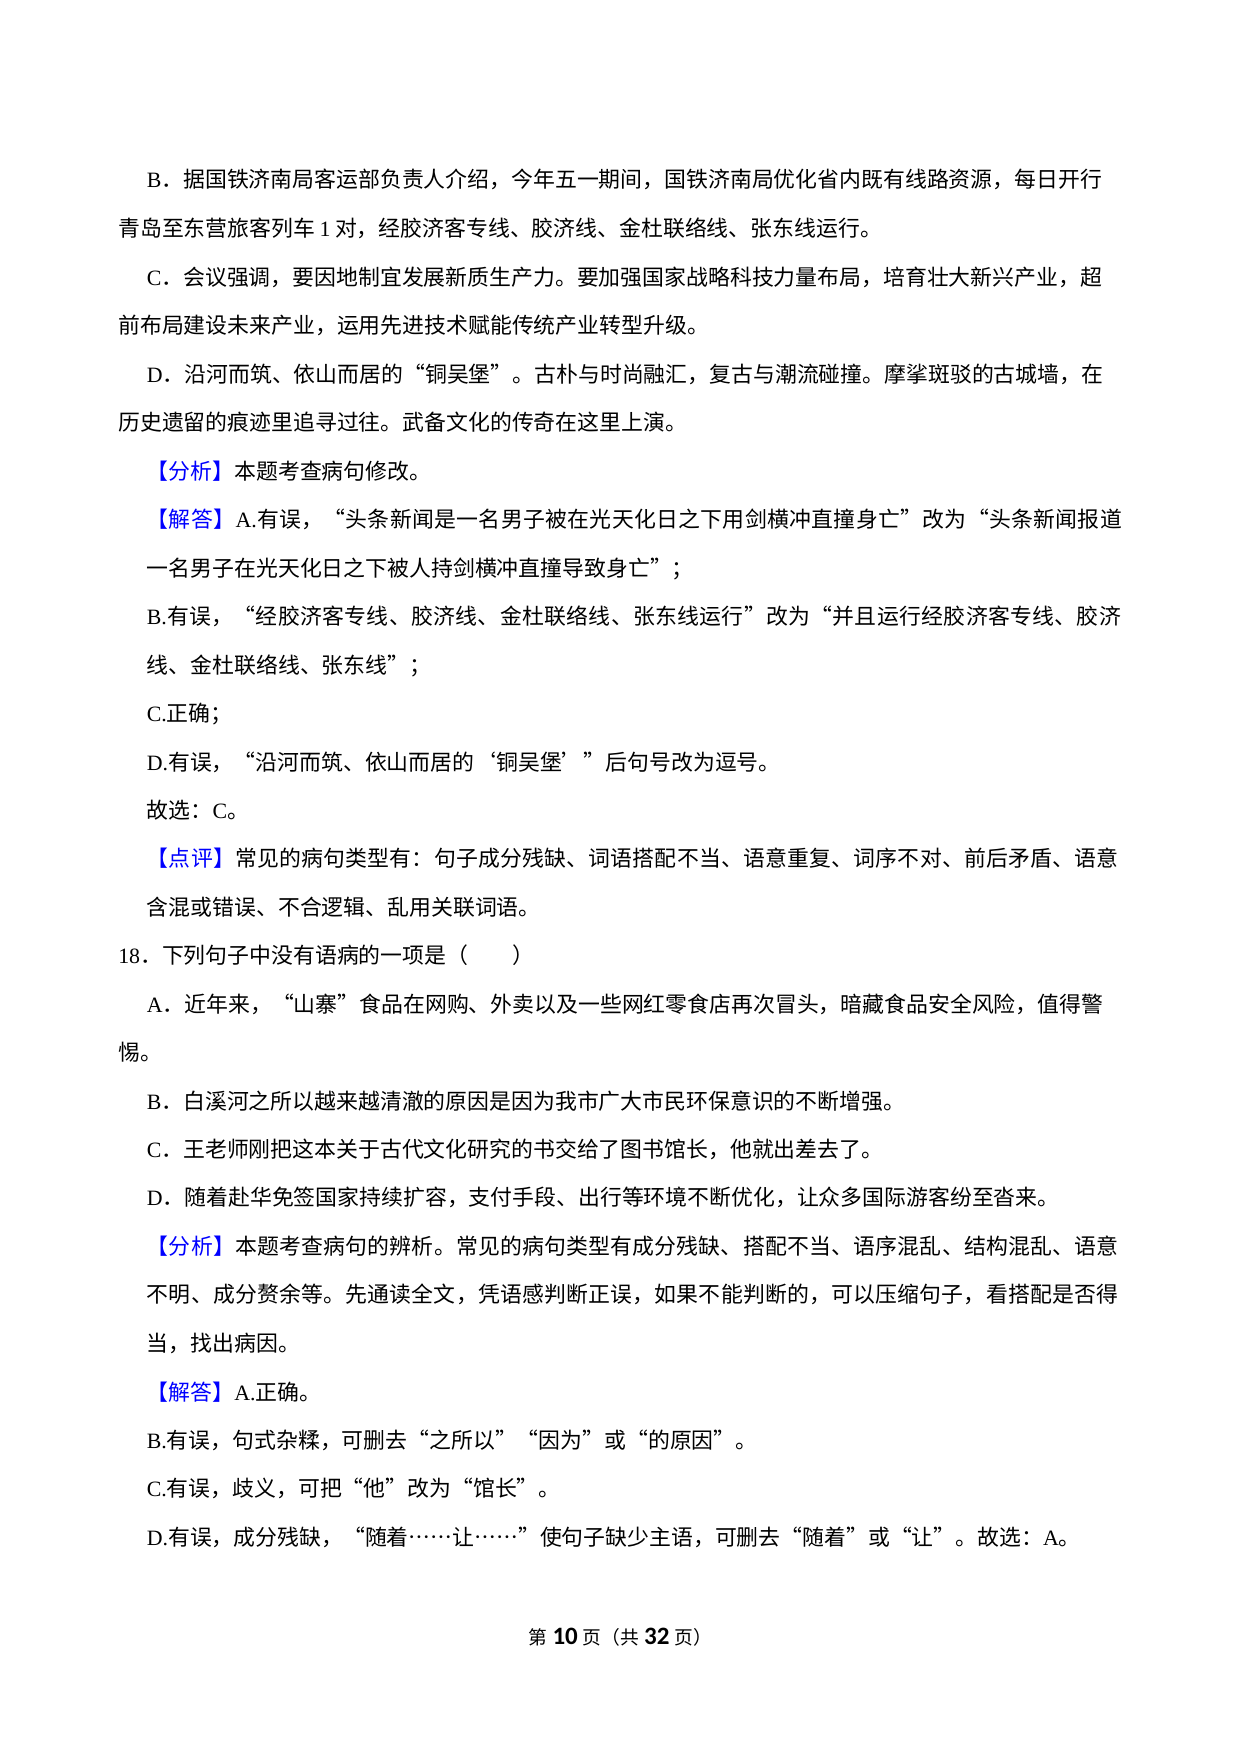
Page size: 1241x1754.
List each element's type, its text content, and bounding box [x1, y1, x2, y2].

text B.有误，“经胶济客专线、胶济线、金杜联络线、张东线运行”改为“并且运行经胶济客专线、胶济线、金杜联络线、张东线”； [147, 599, 1122, 680]
text A．近年来，“山寨”食品在网购、外卖以及一些网红零食店再次冒头，暗藏食品安全风险，值得警惕。 [118, 986, 1122, 1067]
text D.有误，“沿河而筑、依山而居的‘铜吴堡’”后句号改为逗号。 [147, 744, 1122, 777]
text 【解答】A.正确。 [147, 1374, 1122, 1407]
text 【分析】本题考查病句修改。 [147, 453, 1122, 486]
text B．白溪河之所以越来越清澈的原因是因为我市广大市民环保意识的不断增强。 [118, 1083, 1122, 1116]
text 【解答】A.有误，“头条新闻是一名男子被在光天化日之下用剑横冲直撞身亡”改为“头条新闻报道一名男子在光天化日之下被人持剑横冲直撞导致身亡”； [147, 502, 1122, 583]
text 故选：C。 [147, 792, 1122, 825]
text D．沿河而筑、依山而居的“铜吴堡”。古朴与时尚融汇，复古与潮流碰撞。摩挲斑驳的古城墙，在历史遗留的痕迹里追寻过往。武备文化的传奇在这里上演。 [118, 356, 1122, 437]
text B.有误，句式杂糅，可删去“之所以”“因为”或“的原因”。 [147, 1422, 1122, 1455]
text 【点评】常见的病句类型有：句子成分残缺、词语搭配不当、语意重复、词序不对、前后矛盾、语意含混或错误、不合逻辑、乱用关联词语。 [147, 841, 1122, 922]
text D.有误，成分残缺，“随着……让……”使句子缺少主语，可删去“随着”或“让”。故选：A。 [147, 1519, 1122, 1552]
text C．王老师刚把这本关于古代文化研究的书交给了图书馆长，他就出差去了。 [118, 1132, 1122, 1164]
text C.正确； [147, 696, 1122, 728]
text 【分析】本题考查病句的辨析。常见的病句类型有成分残缺、搭配不当、语序混乱、结构混乱、语意不明、成分赘余等。先通读全文，凭语感判断正误，如果不能判断的，可以压缩句子，看搭配是否得当，找出病因。 [147, 1228, 1122, 1358]
text B．据国铁济南局客运部负责人介绍，今年五一期间，国铁济南局优化省内既有线路资源，每日开行青岛至东营旅客列车1对，经胶济客专线、胶济线、金杜联络线、张东线运行。 [118, 162, 1122, 243]
text D．随着赴华免签国家持续扩容，支付手段、出行等环境不断优化，让众多国际游客纷至沓来。 [118, 1180, 1122, 1212]
text C.有误，歧义，可把“他”改为“馆长”。 [147, 1471, 1122, 1503]
text 18．下列句子中没有语病的一项是（ ） [118, 938, 1122, 970]
text C．会议强调，要因地制宜发展新质生产力。要加强国家战略科技力量布局，培育壮大新兴产业，超前布局建设未来产业，运用先进技术赋能传统产业转型升级。 [118, 259, 1122, 340]
